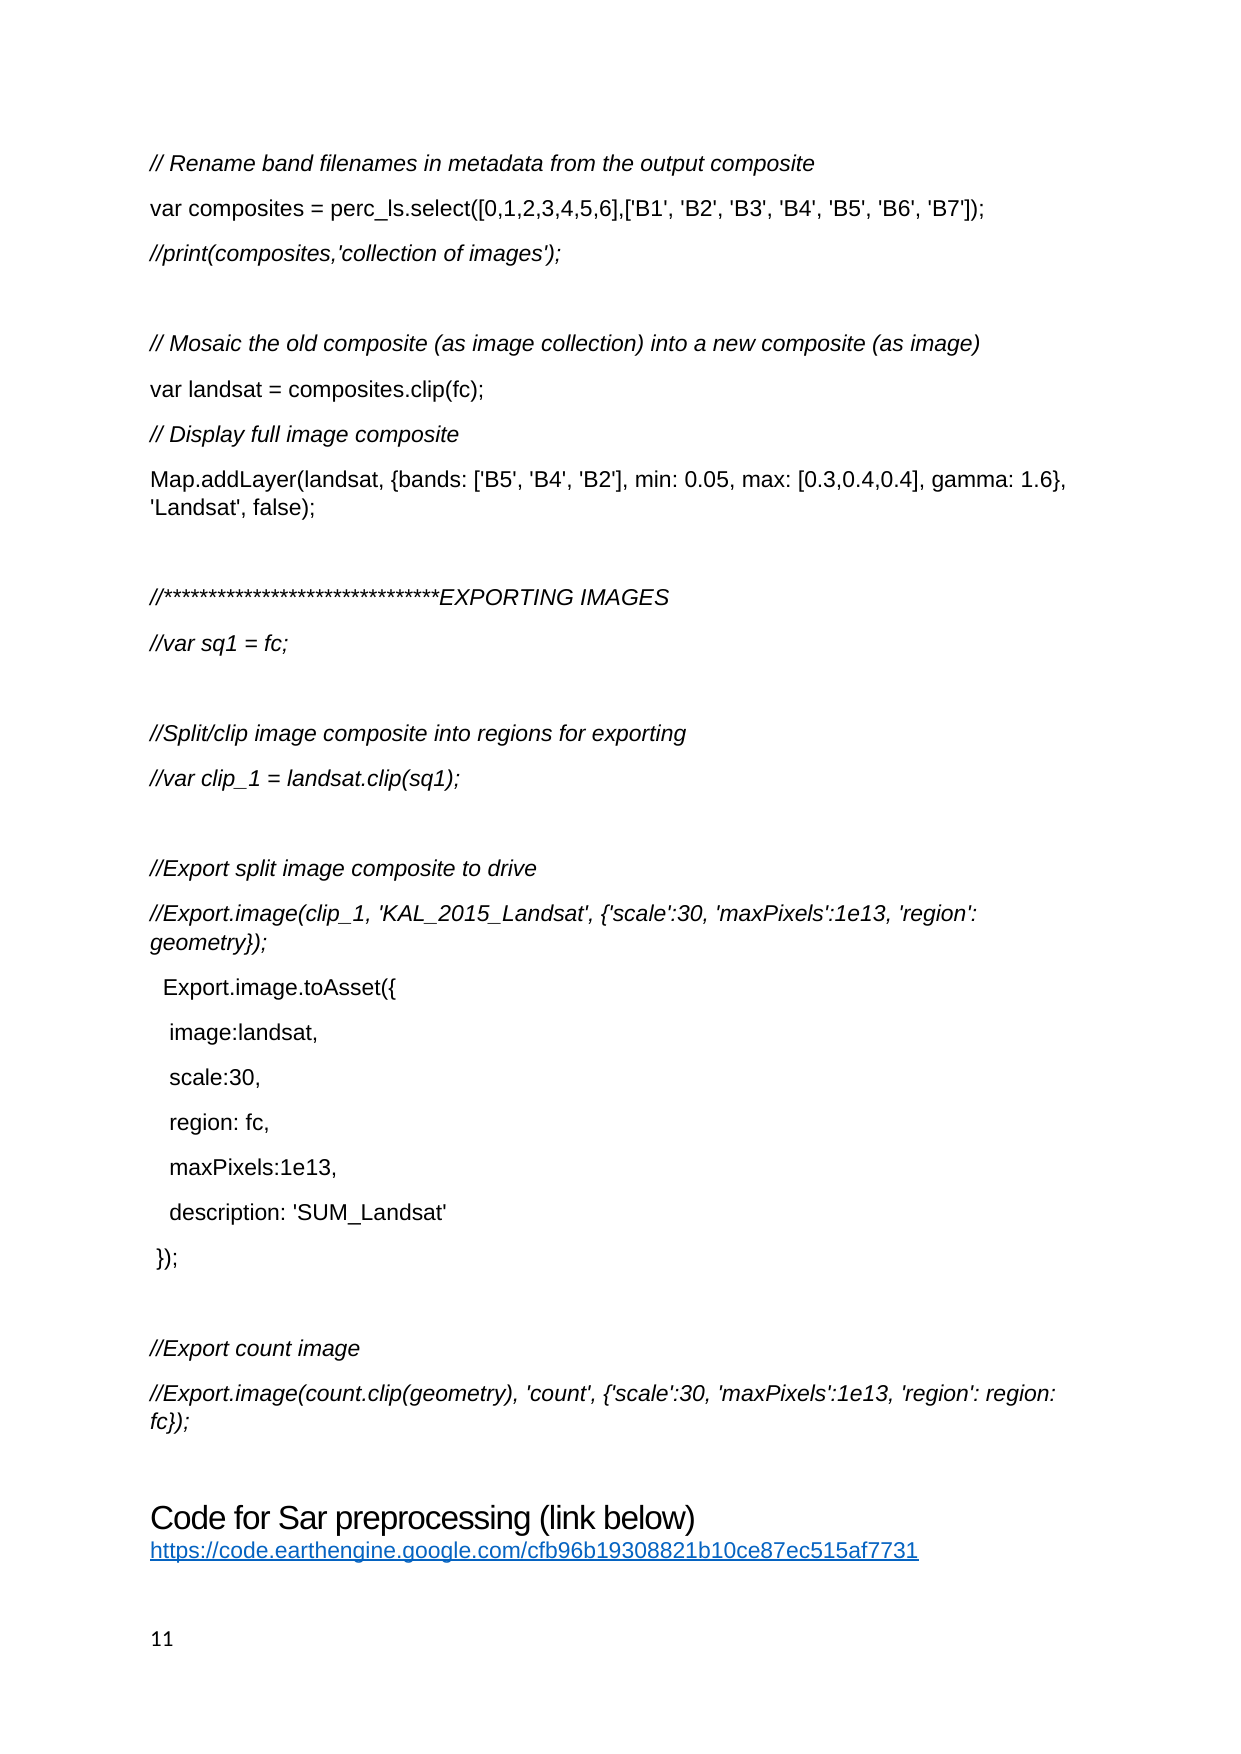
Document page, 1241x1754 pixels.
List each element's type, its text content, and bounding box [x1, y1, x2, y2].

text https://code.earthengine.google.com/cfb96b19308821b10ce87ec515af7731 [150, 1537, 1090, 1563]
text var landsat = composites.clip(fc); [150, 376, 1090, 402]
text //Export.image(count.clip(geometry), 'count', {'scale':30, 'maxPixels':1e13, 'region': region: fc}); [150, 1379, 1090, 1434]
text // Display full image composite [150, 421, 1090, 447]
text image:landsat, [150, 1019, 1090, 1045]
text //Export split image composite to drive [150, 855, 1090, 881]
text //var sq1 = fc; [150, 629, 1090, 656]
text Map.addLayer(landsat, {bands: ['B5', 'B4', 'B2'], min: 0.05, max: [0.3,0.4,0.4], gamma: 1.6}, 'Landsat', false); [150, 466, 1090, 521]
text Export.image.toAsset({ [150, 974, 1090, 1000]
text //Split/clip image composite into regions for exporting [150, 720, 1090, 746]
text var composites = perc_ls.select([0,1,2,3,4,5,6],['B1', 'B2', 'B3', 'B4', 'B5', 'B6', 'B7']); [150, 195, 1090, 221]
text //Export.image(clip_1, 'KAL_2015_Landsat', {'scale':30, 'maxPixels':1e13, 'region': geometry}); [150, 900, 1090, 955]
text //Export count image [150, 1334, 1090, 1361]
title Code for Sar preprocessing (link below) [150, 1498, 1090, 1537]
text //*******************************EXPORTING IMAGES [150, 584, 1090, 611]
text //print(composites,'collection of images'); [150, 240, 1090, 267]
text // Mosaic the old composite (as image collection) into a new composite (as image) [150, 330, 1090, 357]
text //var clip_1 = landsat.clip(sq1); [150, 765, 1090, 791]
text maxPixels:1e13, [150, 1154, 1090, 1180]
text description: 'SUM_Landsat' [150, 1199, 1090, 1226]
text scale:30, [150, 1064, 1090, 1090]
text // Rename band filenames in metadata from the output composite [150, 150, 1090, 176]
text region: fc, [150, 1109, 1090, 1135]
text }); [150, 1244, 1090, 1271]
